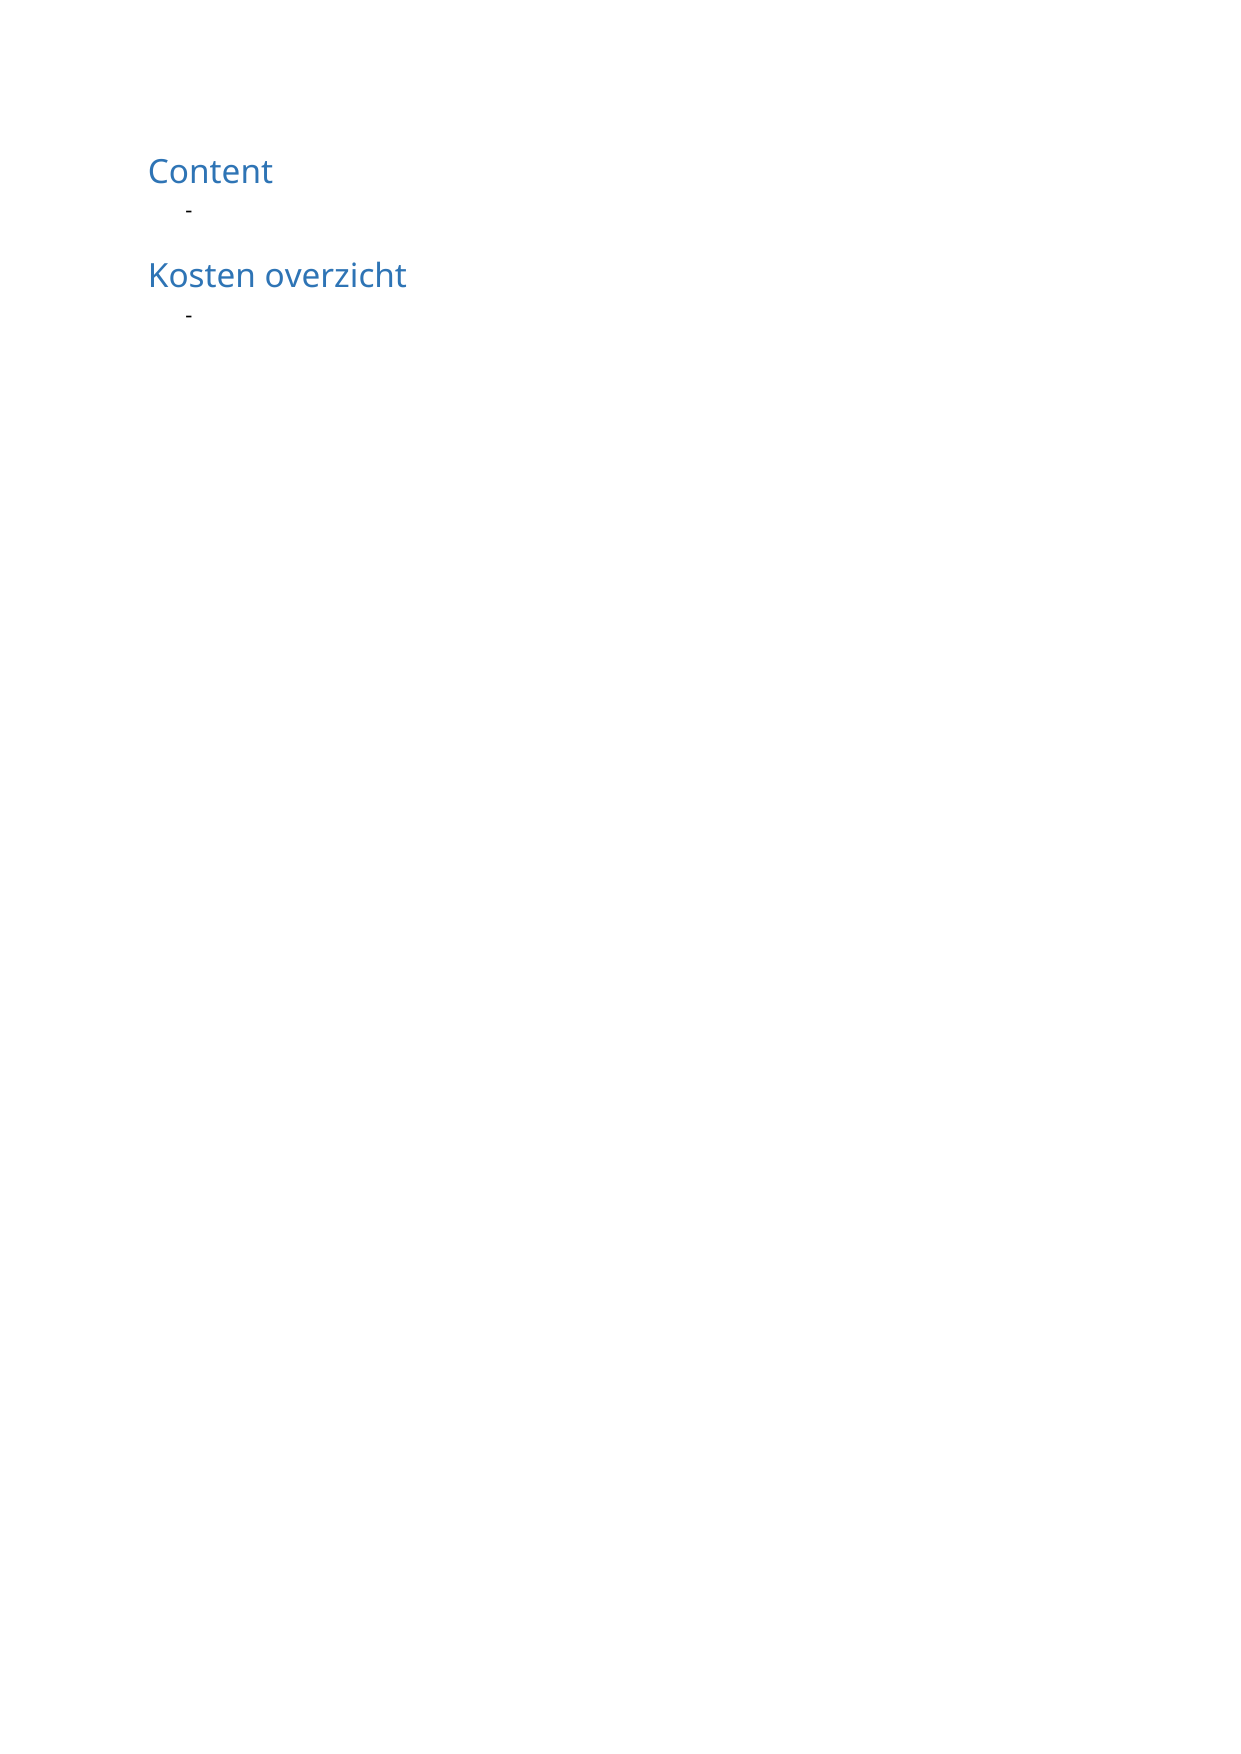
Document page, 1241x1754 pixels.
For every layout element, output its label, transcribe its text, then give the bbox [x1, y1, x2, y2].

subtitle Kosten overzicht [148, 252, 1093, 297]
subtitle Content [148, 148, 1093, 193]
